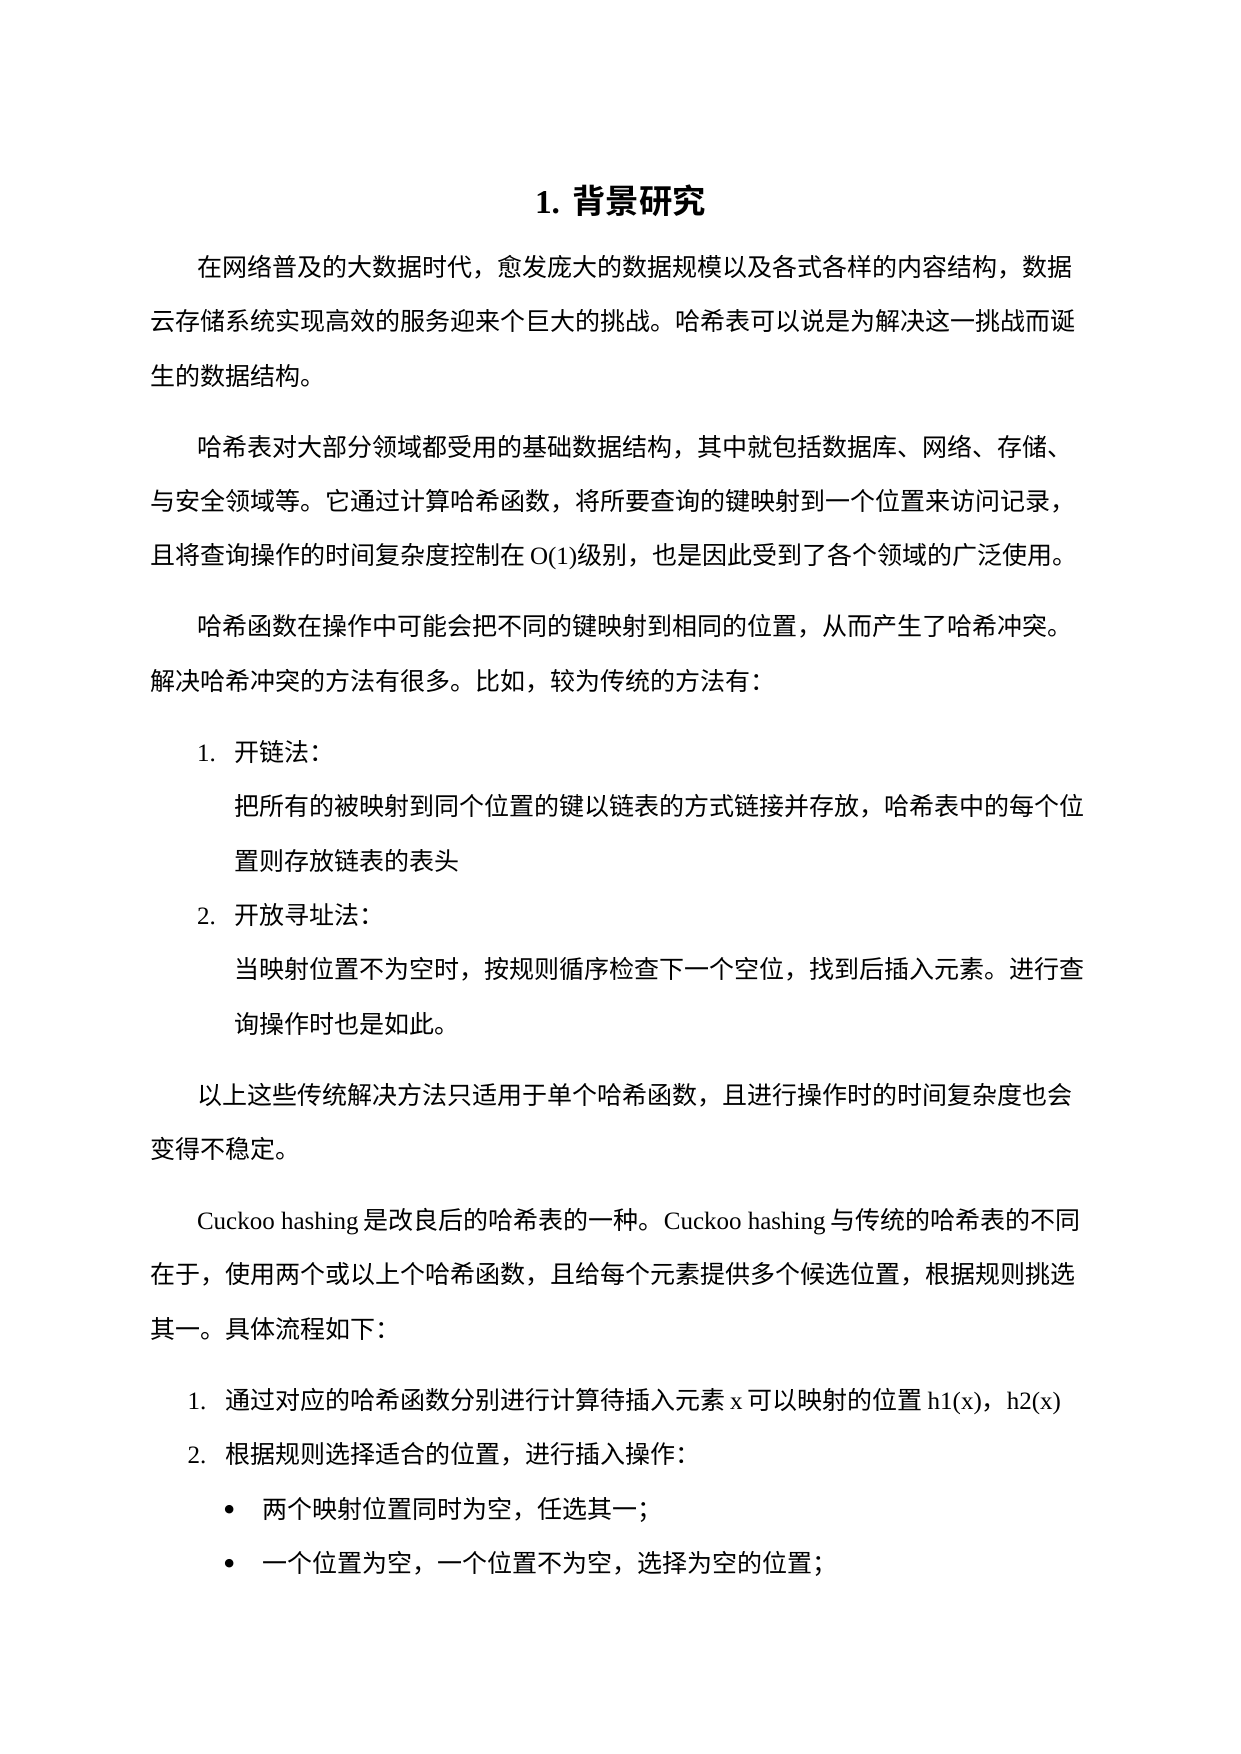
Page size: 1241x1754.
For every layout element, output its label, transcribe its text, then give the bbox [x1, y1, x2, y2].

list 通过对应的哈希函数分别进行计算待插入元素x可以映射的位置h1(x)，h2(x) [187, 1380, 1090, 1417]
text 在网络普及的大数据时代，愈发庞大的数据规模以及各式各样的内容结构，数据云存储系统实现高效的服务迎来个巨大的挑战。哈希表可以说是为解决这一挑战而诞生的数据结构。 [150, 247, 1090, 392]
list 根据规则选择适合的位置，进行插入操作： [187, 1435, 1090, 1471]
list 把所有的被映射到同个位置的键以链表的方式链接并存放，哈希表中的每个位置则存放链表的表头 [234, 787, 1090, 877]
text Cuckoo hashing是改良后的哈希表的一种。Cuckoo hashing与传统的哈希表的不同在于，使用两个或以上个哈希函数，且给每个元素提供多个候选位置，根据规则挑选其一。具体流程如下： [150, 1201, 1090, 1346]
list 开链法： [197, 732, 1090, 768]
text 哈希表对大部分领域都受用的基础数据结构，其中就包括数据库、网络、存储、与安全领域等。它通过计算哈希函数，将所要查询的键映射到一个位置来访问记录，且将查询操作的时间复杂度控制在O(1)级别，也是因此受到了各个领域的广泛使用。 [150, 427, 1090, 572]
list 一个位置为空，一个位置不为空，选择为空的位置； [225, 1543, 1090, 1580]
text 以上这些传统解决方法只适用于单个哈希函数，且进行操作时的时间复杂度也会变得不稳定。 [150, 1075, 1090, 1166]
list 当映射位置不为空时，按规则循序检查下一个空位，找到后插入元素。进行查询操作时也是如此。 [234, 950, 1090, 1040]
list 开放寻址法： [197, 895, 1090, 932]
subtitle 背景研究 [150, 175, 1090, 223]
list 两个映射位置同时为空，任选其一； [225, 1489, 1090, 1525]
text 哈希函数在操作中可能会把不同的键映射到相同的位置，从而产生了哈希冲突。解决哈希冲突的方法有很多。比如，较为传统的方法有： [150, 607, 1090, 697]
